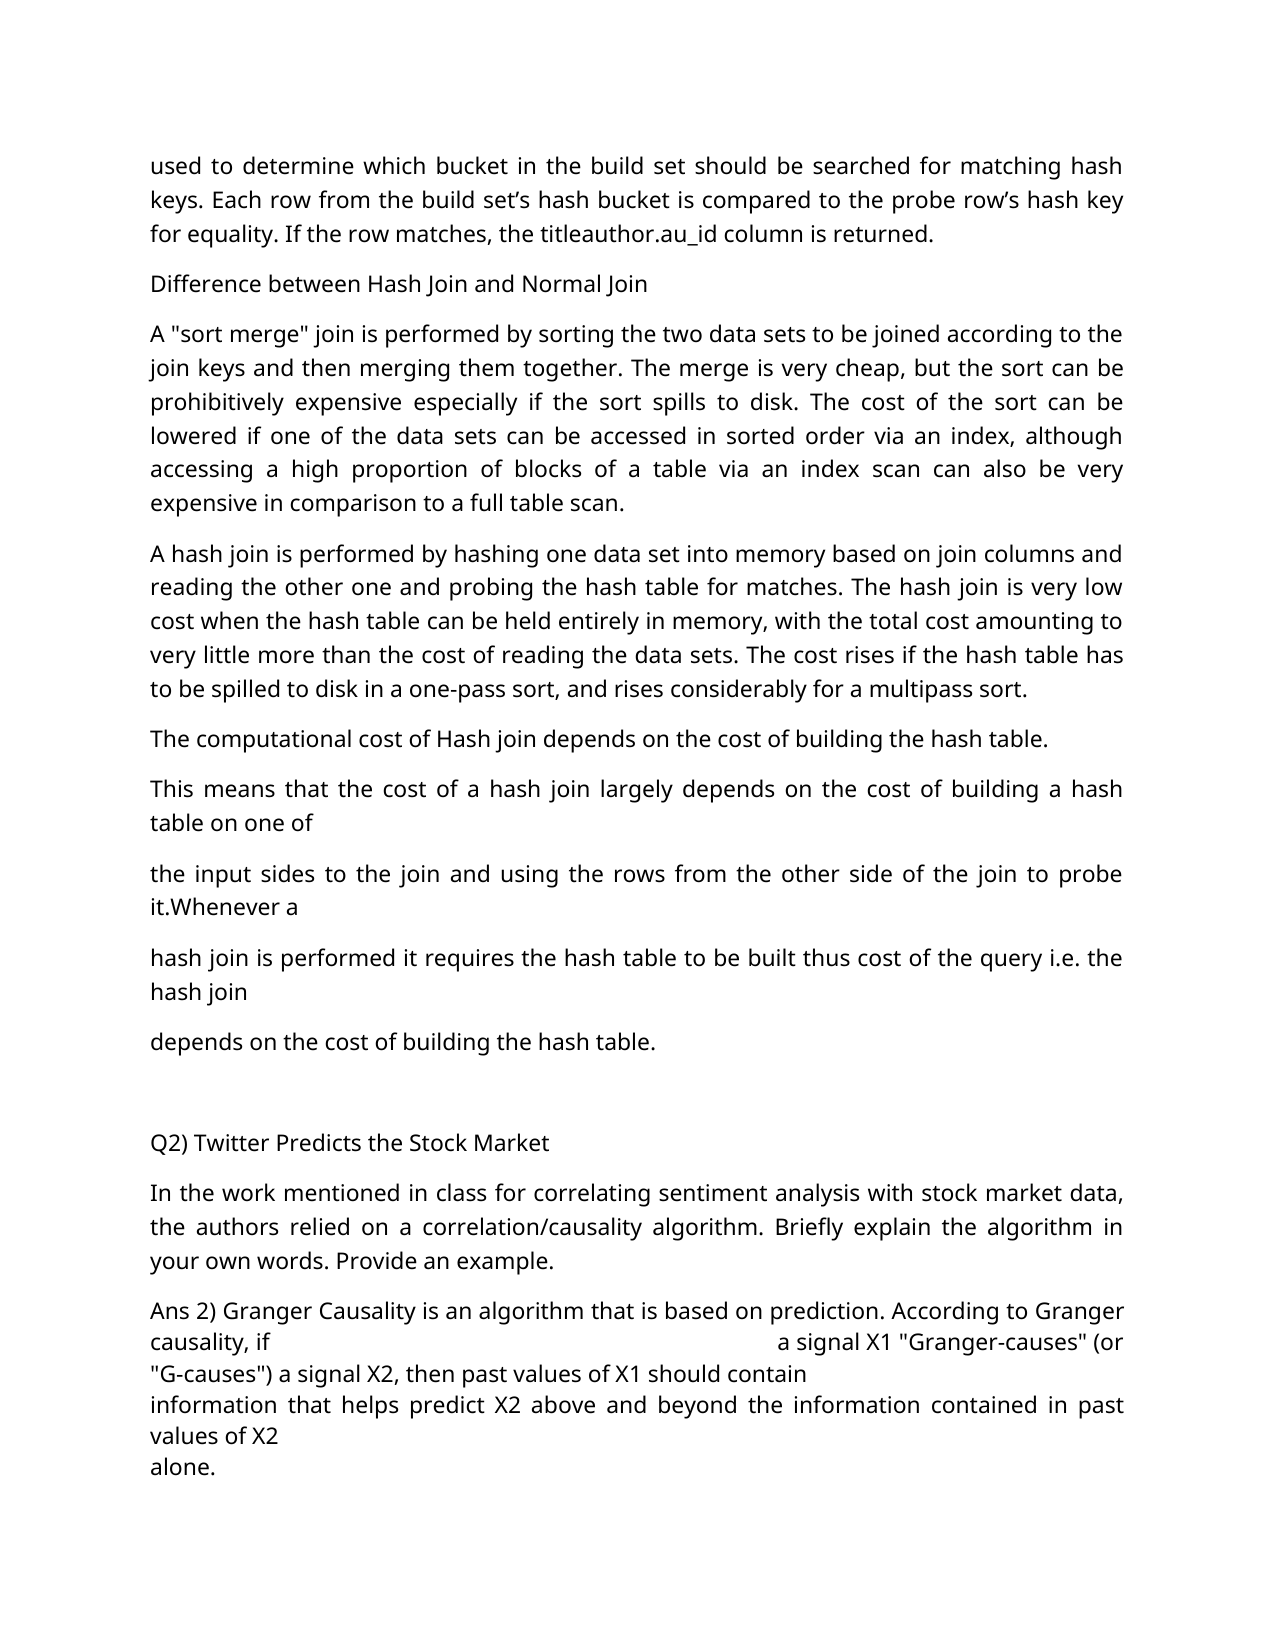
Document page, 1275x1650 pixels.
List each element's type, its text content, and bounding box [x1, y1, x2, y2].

text A "sort merge" join is performed by sorting the two data sets to be joined according to the join keys and then merging them together. The merge is very cheap, but the sort can be prohibitively expensive especially if the sort spills to disk. The cost of the sort can be lowered if one of the data sets can be accessed in sorted order via an index, although accessing a high proportion of blocks of a table via an index scan can also be very expensive in comparison to a full table scan. [150, 318, 1125, 518]
text Q2) Twitter Predicts the Stock Market [150, 1127, 1125, 1158]
text alone. [150, 1451, 1125, 1482]
text information that helps predict X2 above and beyond the information contained in past values of X2 [150, 1389, 1125, 1451]
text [150, 150, 1125, 249]
text the input sides to the join and using the rows from the other side of the join to probe it.Whenever a [150, 857, 1125, 922]
text Ans 2) Granger Causality is an algorithm that is based on prediction. According to Granger causality, if a signal X1 "Granger-causes" (or "G-causes") a signal X2, then past values of X1 should contain [150, 1295, 1125, 1389]
text Difference between Hash Join and Normal Join [150, 268, 1125, 299]
text This means that the cost of a hash join largely depends on the cost of building a hash table on one of [150, 773, 1125, 838]
text The computational cost of Hash join depends on the cost of building the hash table. [150, 723, 1125, 754]
text depends on the cost of building the hash table. [150, 1026, 1125, 1057]
text In the work mentioned in class for correlating sentiment analysis with stock market data, the authors relied on a correlation/causality algorithm. Briefly explain the algorithm in your own words. Provide an example. [150, 1177, 1125, 1276]
text hash join is performed it requires the hash table to be built thus cost of the query i.e. the hash join [150, 942, 1125, 1007]
text A hash join is performed by hashing one data set into memory based on join columns and reading the other one and probing the hash table for matches. The hash join is very low cost when the hash table can be held entirely in memory, with the total cost amounting to very little more than the cost of reading the data sets. The cost rises if the hash table has to be spilled to disk in a one-pass sort, and rises considerably for a multipass sort. [150, 537, 1125, 704]
